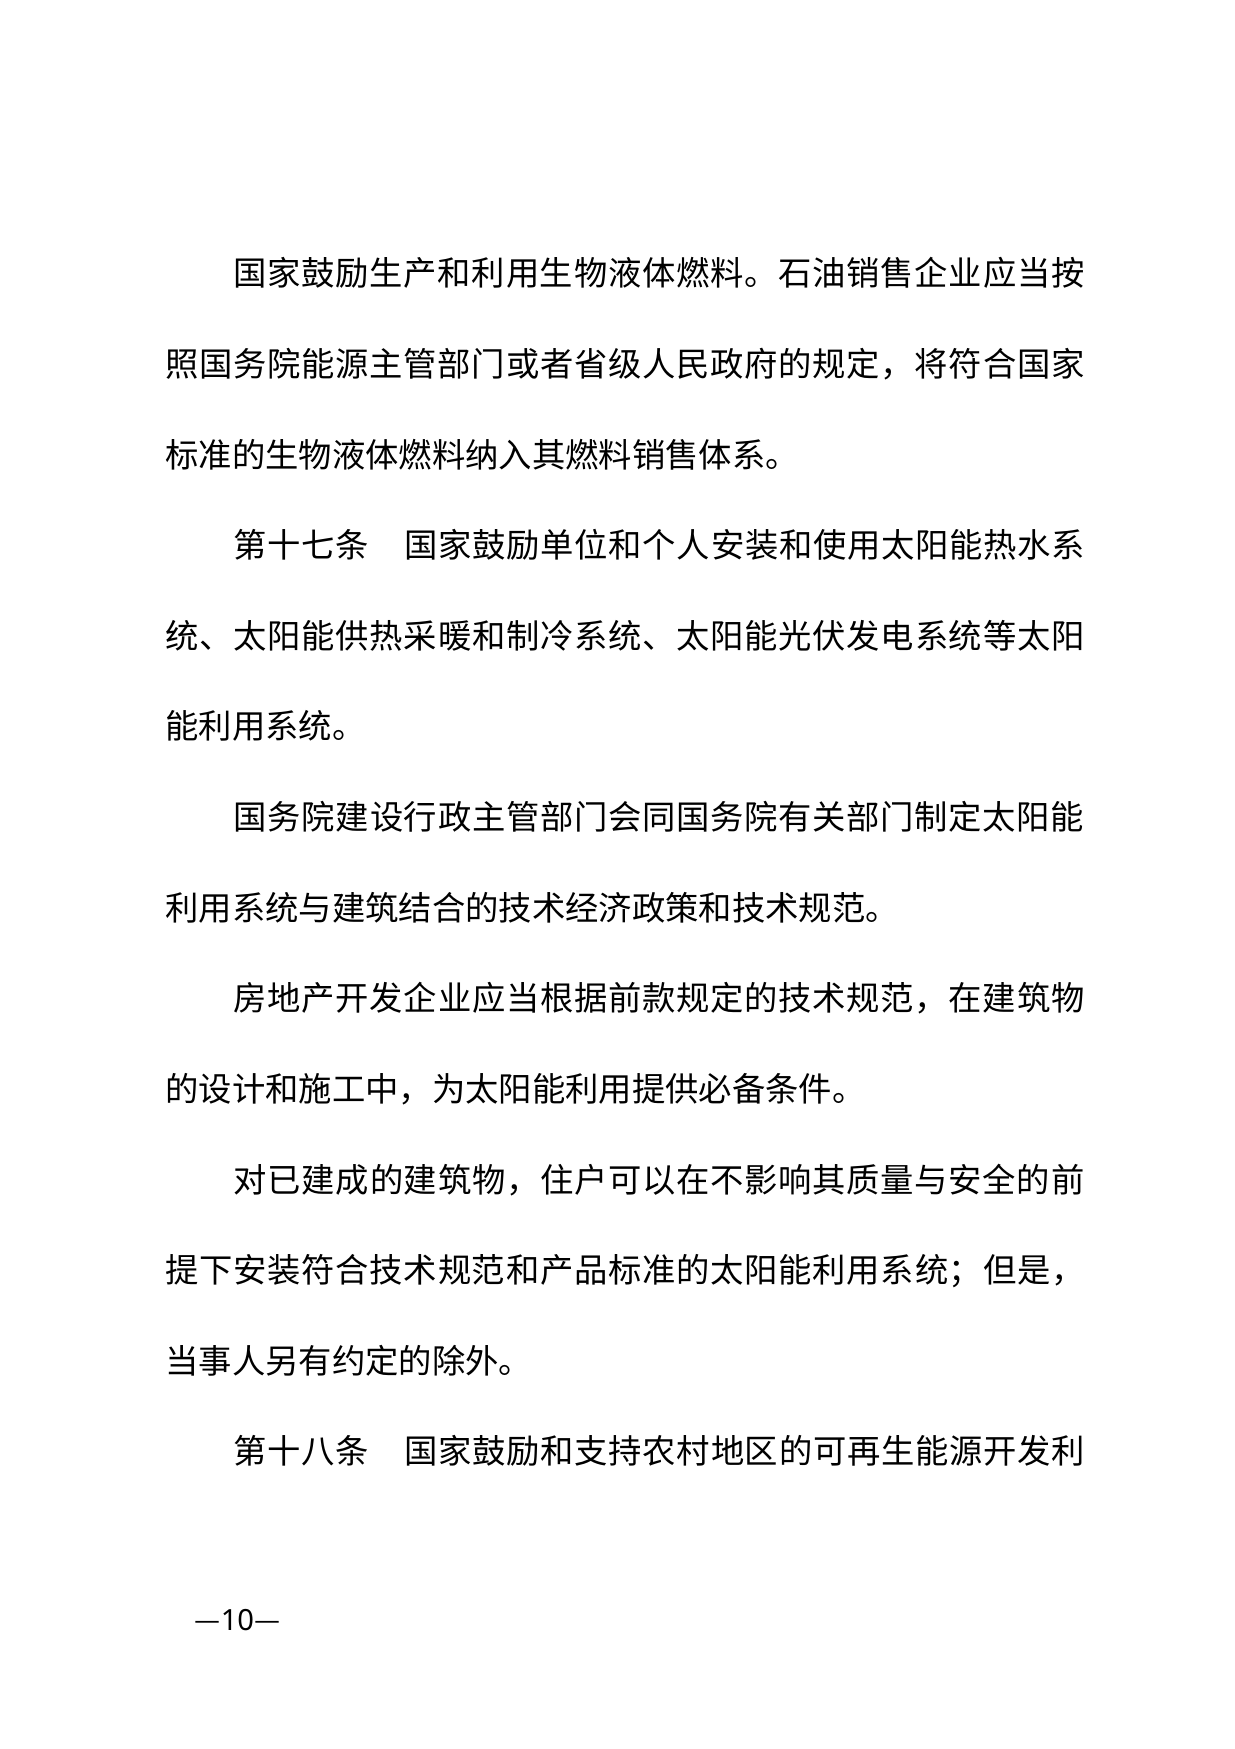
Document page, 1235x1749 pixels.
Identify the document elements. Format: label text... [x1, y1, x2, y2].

text 对已建成的建筑物，住户可以在不影响其质量与安全的前提下安装符合技术规范和产品标准的太阳能利用系统；但是，当事人另有约定的除外。 [165, 1132, 1087, 1404]
text 房地产开发企业应当根据前款规定的技术规范，在建筑物的设计和施工中，为太阳能利用提供必备条件。 [165, 951, 1087, 1132]
text 第十七条 国家鼓励单位和个人安装和使用太阳能热水系统、太阳能供热采暖和制冷系统、太阳能光伏发电系统等太阳能利用系统。 [165, 498, 1087, 770]
text 国务院建设行政主管部门会同国务院有关部门制定太阳能利用系统与建筑结合的技术经济政策和技术规范。 [165, 770, 1087, 951]
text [165, 1404, 1087, 1495]
text 国家鼓励生产和利用生物液体燃料。石油销售企业应当按照国务院能源主管部门或者省级人民政府的规定，将符合国家标准的生物液体燃料纳入其燃料销售体系。 [165, 226, 1087, 498]
